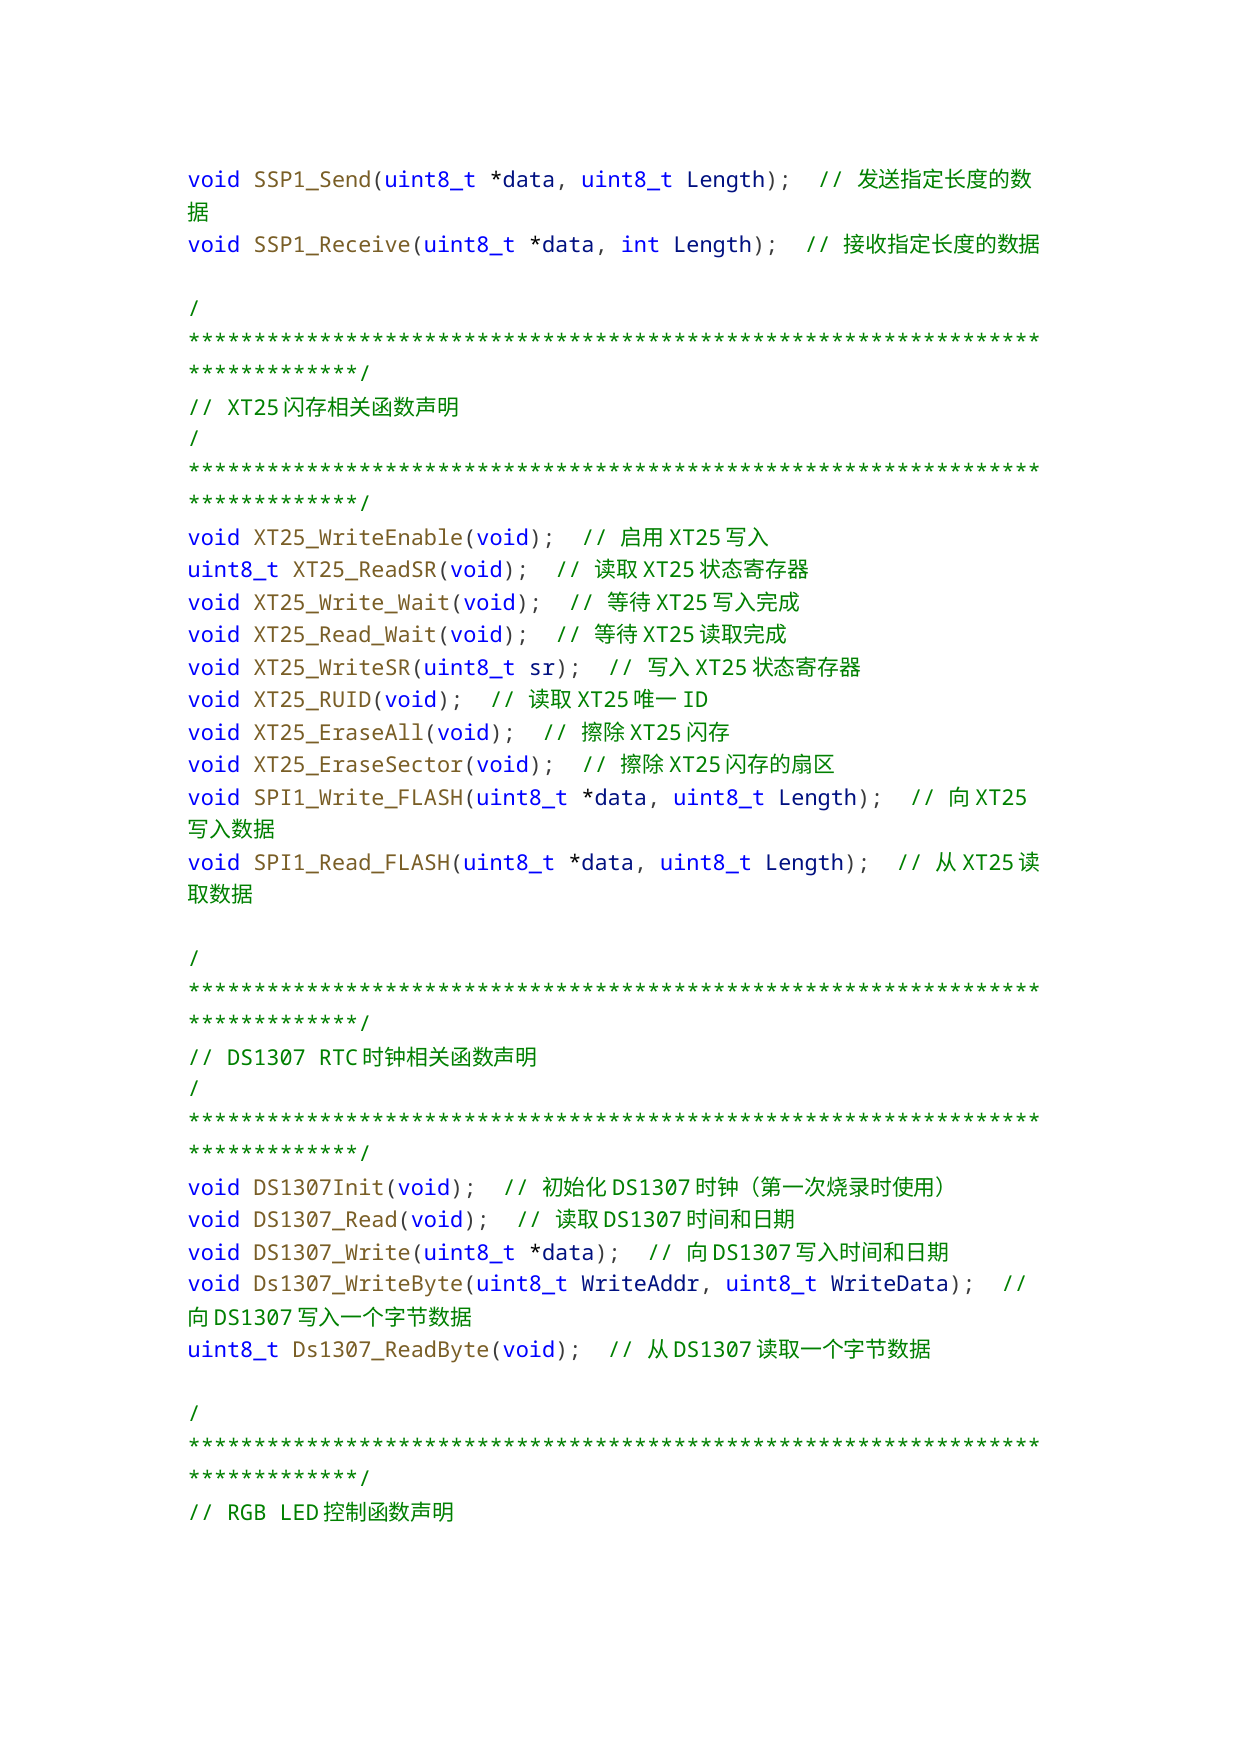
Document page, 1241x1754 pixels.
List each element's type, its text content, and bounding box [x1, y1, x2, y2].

text void XT25_EraseAll(void); // 擦除XT25闪存 [187, 714, 1053, 747]
text // DS1307 RTC时钟相关函数声明 [187, 1039, 1053, 1072]
text void DS1307_Write(uint8_t *data); // 向DS1307写入时间和日期 [187, 1234, 1053, 1267]
text void SSP1_Receive(uint8_t *data, int Length); // 接收指定长度的数据 [187, 227, 1053, 259]
text void SSP1_Send(uint8_t *data, uint8_t Length); // 发送指定长度的数据 [187, 162, 1053, 227]
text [187, 1397, 1053, 1494]
text /******************************************************************************/ [187, 292, 1053, 389]
text void XT25_Write_Wait(void); // 等待XT25写入完成 [187, 584, 1053, 617]
text void XT25_EraseSector(void); // 擦除XT25闪存的扇区 [187, 747, 1053, 779]
text /******************************************************************************/ [187, 1072, 1053, 1169]
text // XT25闪存相关函数声明 [187, 389, 1053, 422]
text uint8_t Ds1307_ReadByte(void); // 从DS1307读取一个字节数据 [187, 1332, 1053, 1364]
text uint8_t XT25_ReadSR(void); // 读取XT25状态寄存器 [187, 552, 1053, 584]
text /******************************************************************************/ [187, 422, 1053, 519]
text void XT25_RUID(void); // 读取XT25唯一ID [187, 682, 1053, 714]
text void DS1307Init(void); // 初始化DS1307时钟（第一次烧录时使用） [187, 1169, 1053, 1202]
text void XT25_WriteSR(uint8_t sr); // 写入XT25状态寄存器 [187, 649, 1053, 682]
text void SPI1_Read_FLASH(uint8_t *data, uint8_t Length); // 从XT25读取数据 [187, 844, 1053, 909]
text void SPI1_Write_FLASH(uint8_t *data, uint8_t Length); // 向XT25写入数据 [187, 779, 1053, 844]
text /******************************************************************************/ [187, 942, 1053, 1039]
text void XT25_Read_Wait(void); // 等待XT25读取完成 [187, 617, 1053, 649]
text // RGB LED控制函数声明 [187, 1494, 1053, 1527]
text void Ds1307_WriteByte(uint8_t WriteAddr, uint8_t WriteData); // 向DS1307写入一个字节数据 [187, 1267, 1053, 1332]
text void DS1307_Read(void); // 读取DS1307时间和日期 [187, 1202, 1053, 1234]
text void XT25_WriteEnable(void); // 启用XT25写入 [187, 519, 1053, 552]
